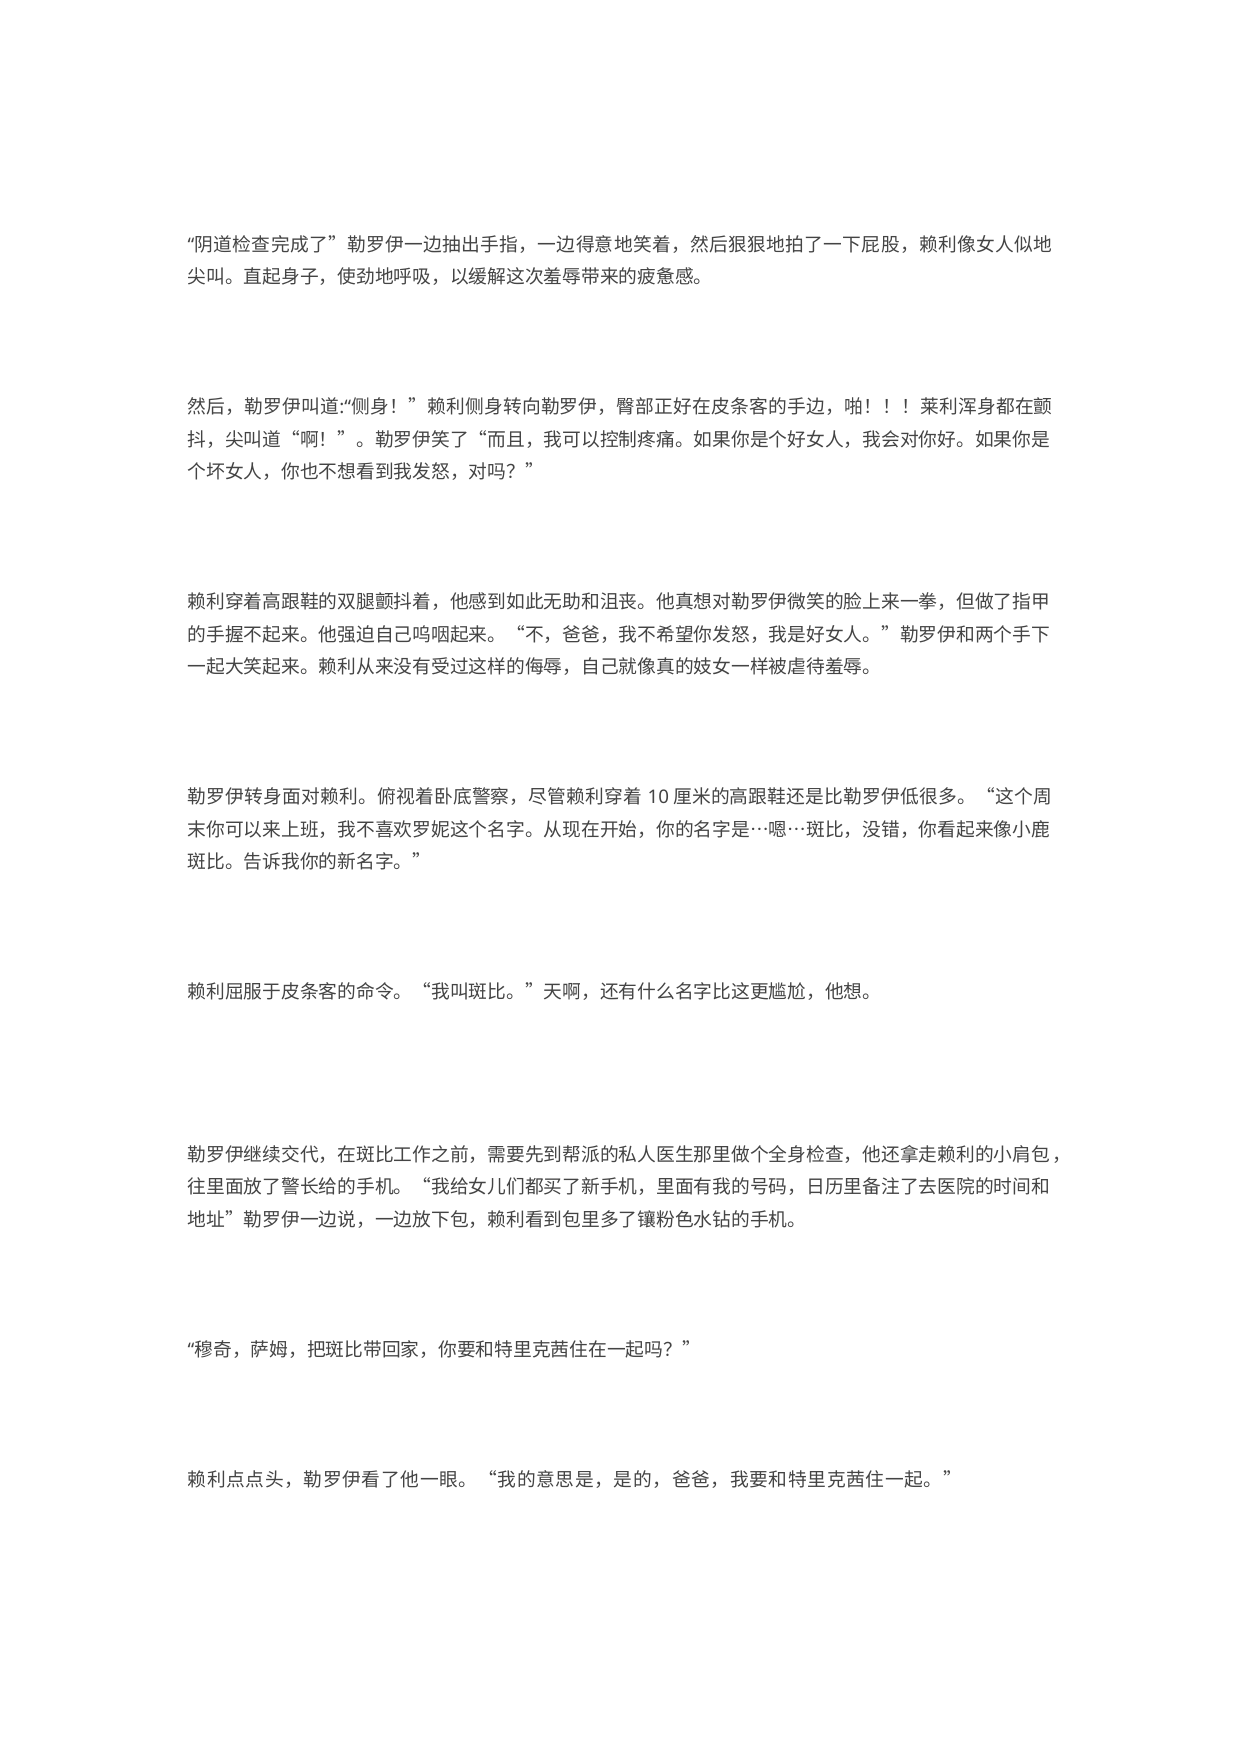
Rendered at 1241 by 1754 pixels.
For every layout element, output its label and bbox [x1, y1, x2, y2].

text [187, 162, 1053, 1559]
